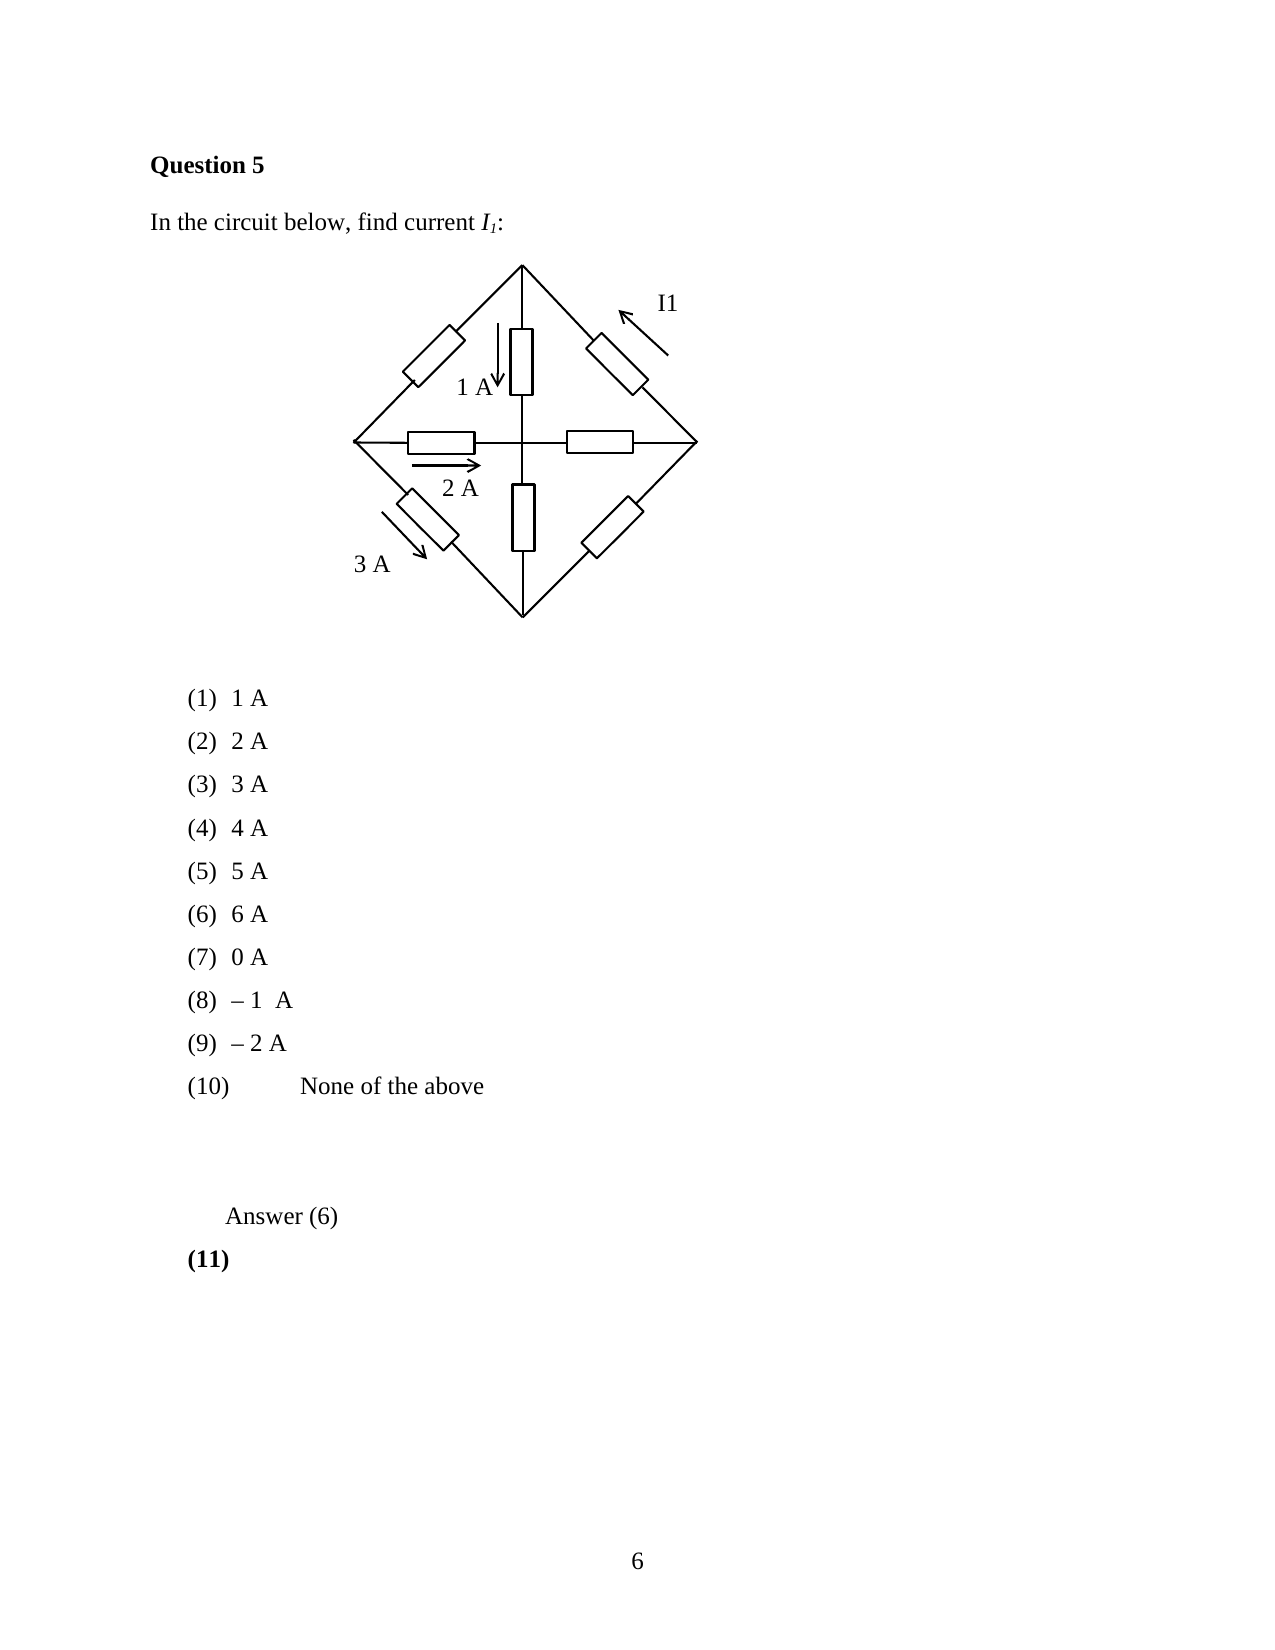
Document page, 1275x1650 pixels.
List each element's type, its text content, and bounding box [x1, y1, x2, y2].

text Question 5 [150, 150, 1125, 179]
list 3 A [187, 769, 1125, 798]
list 6 A [187, 899, 1125, 928]
list 1 A [187, 683, 1125, 712]
list – 2 A [187, 1028, 1125, 1057]
list 0 A [187, 942, 1125, 971]
list 5 A [187, 856, 1125, 884]
list Answer (6) [225, 1201, 1125, 1229]
list 2 A [187, 726, 1125, 755]
list – 1 A [187, 985, 1125, 1014]
list 4 A [187, 813, 1125, 841]
text In the circuit below, find current I1: [150, 207, 1125, 236]
list None of the above [187, 1071, 1125, 1100]
